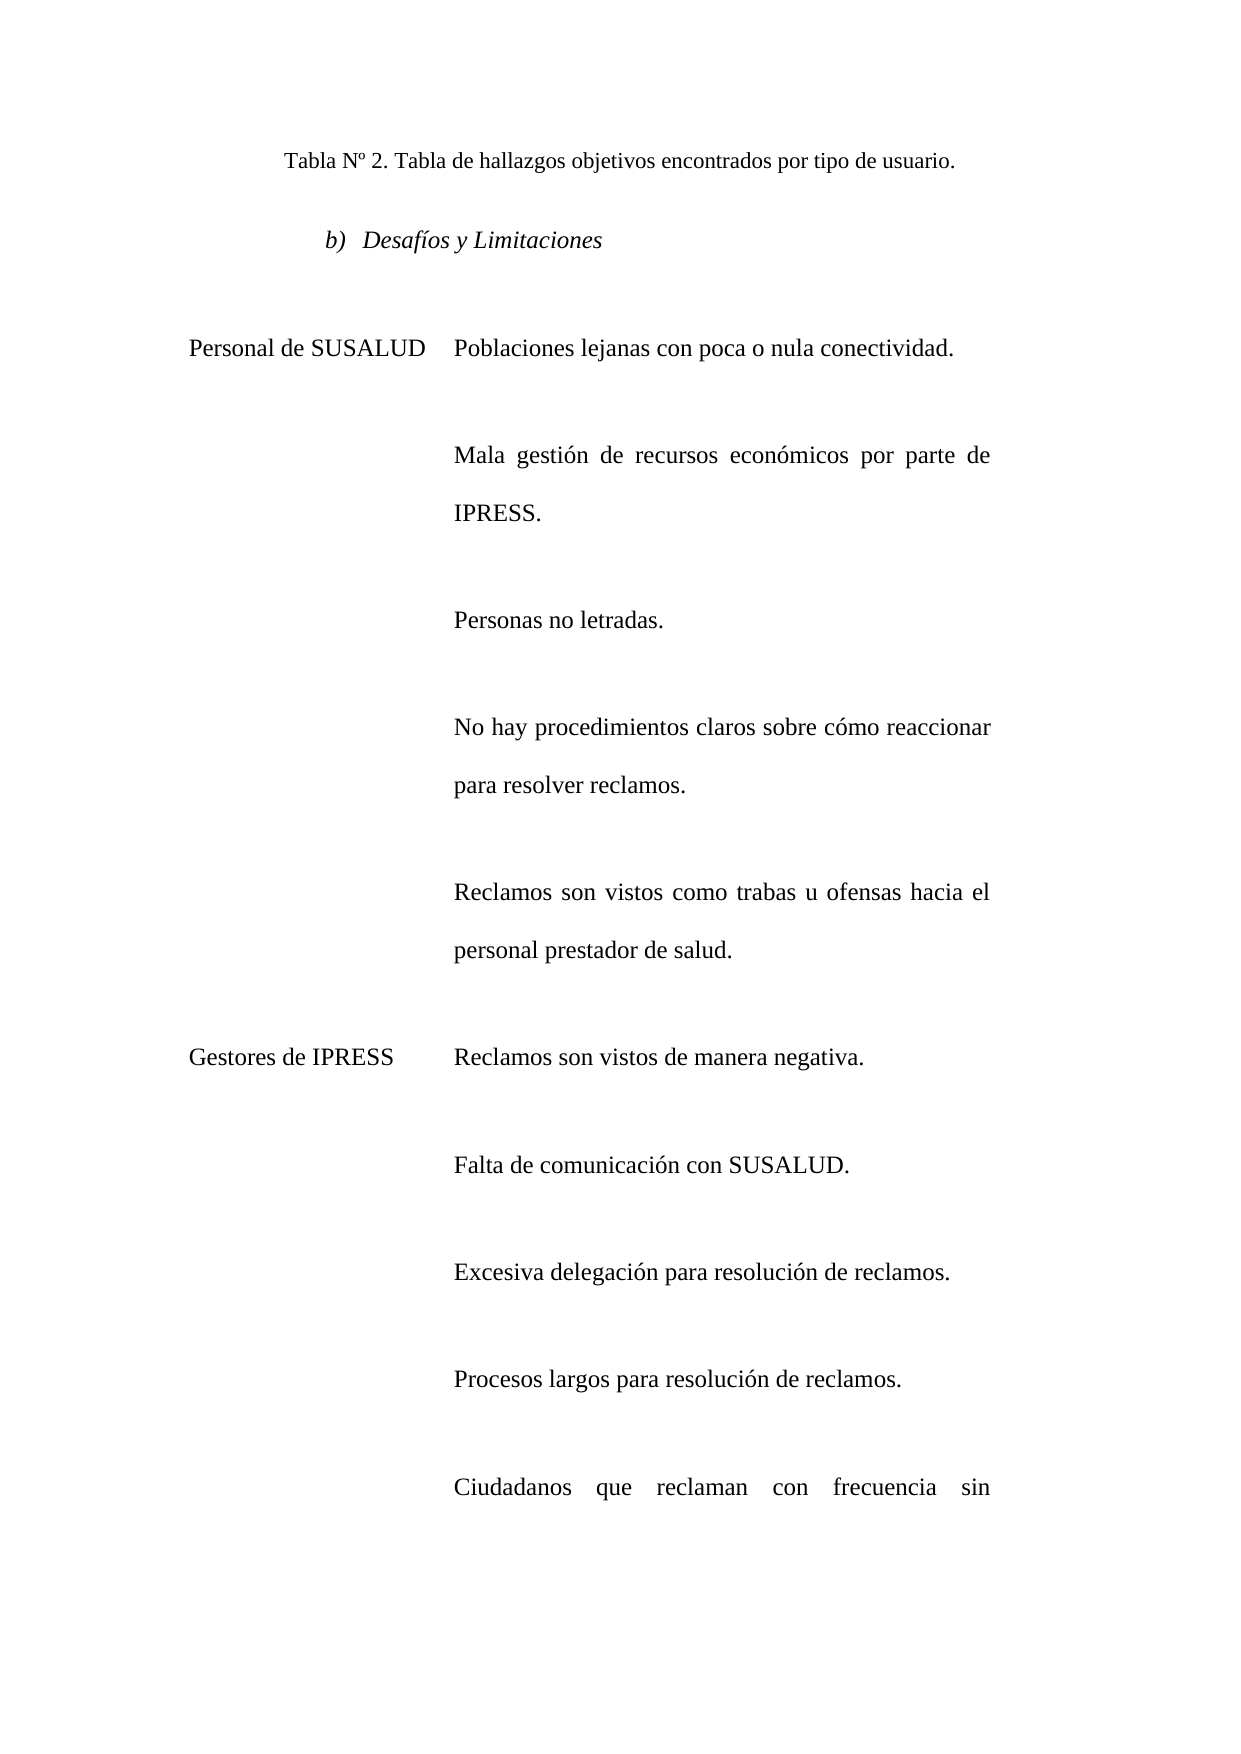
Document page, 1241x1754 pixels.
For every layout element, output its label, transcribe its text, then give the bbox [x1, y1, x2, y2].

table_cell Gestores de IPRESS [177, 1017, 442, 1501]
text Tabla Nº 2. Tabla de hallazgos objetivos encontrados por tipo de usuario. [177, 148, 1063, 174]
table_cell Ciudadanos que reclaman con frecuencia sin sustento. [443, 1447, 1002, 1501]
table_cell Reclamos son vistos como trabas u ofensas hacia el personal prestador de salud. [443, 853, 1002, 1017]
table_cell Excesiva delegación para resolución de reclamos. [443, 1232, 1002, 1339]
table_cell Reclamos son vistos de manera negativa. [443, 1017, 1002, 1125]
table_cell Personas no letradas. [443, 580, 1002, 687]
table_cell Mala gestión de recursos económicos por parte de IPRESS. [443, 415, 1002, 580]
subtitle Desafíos y Limitaciones [325, 225, 1063, 254]
table_header Poblaciones lejanas con poca o nula conectividad. [443, 308, 1002, 415]
table_cell Procesos largos para resolución de reclamos. [443, 1340, 1002, 1447]
table_cell No hay procedimientos claros sobre cómo reaccionar para resolver reclamos. [443, 688, 1002, 852]
table_cell Falta de comunicación con SUSALUD. [443, 1125, 1002, 1232]
table_header Personal de SUSALUD [177, 308, 442, 1017]
